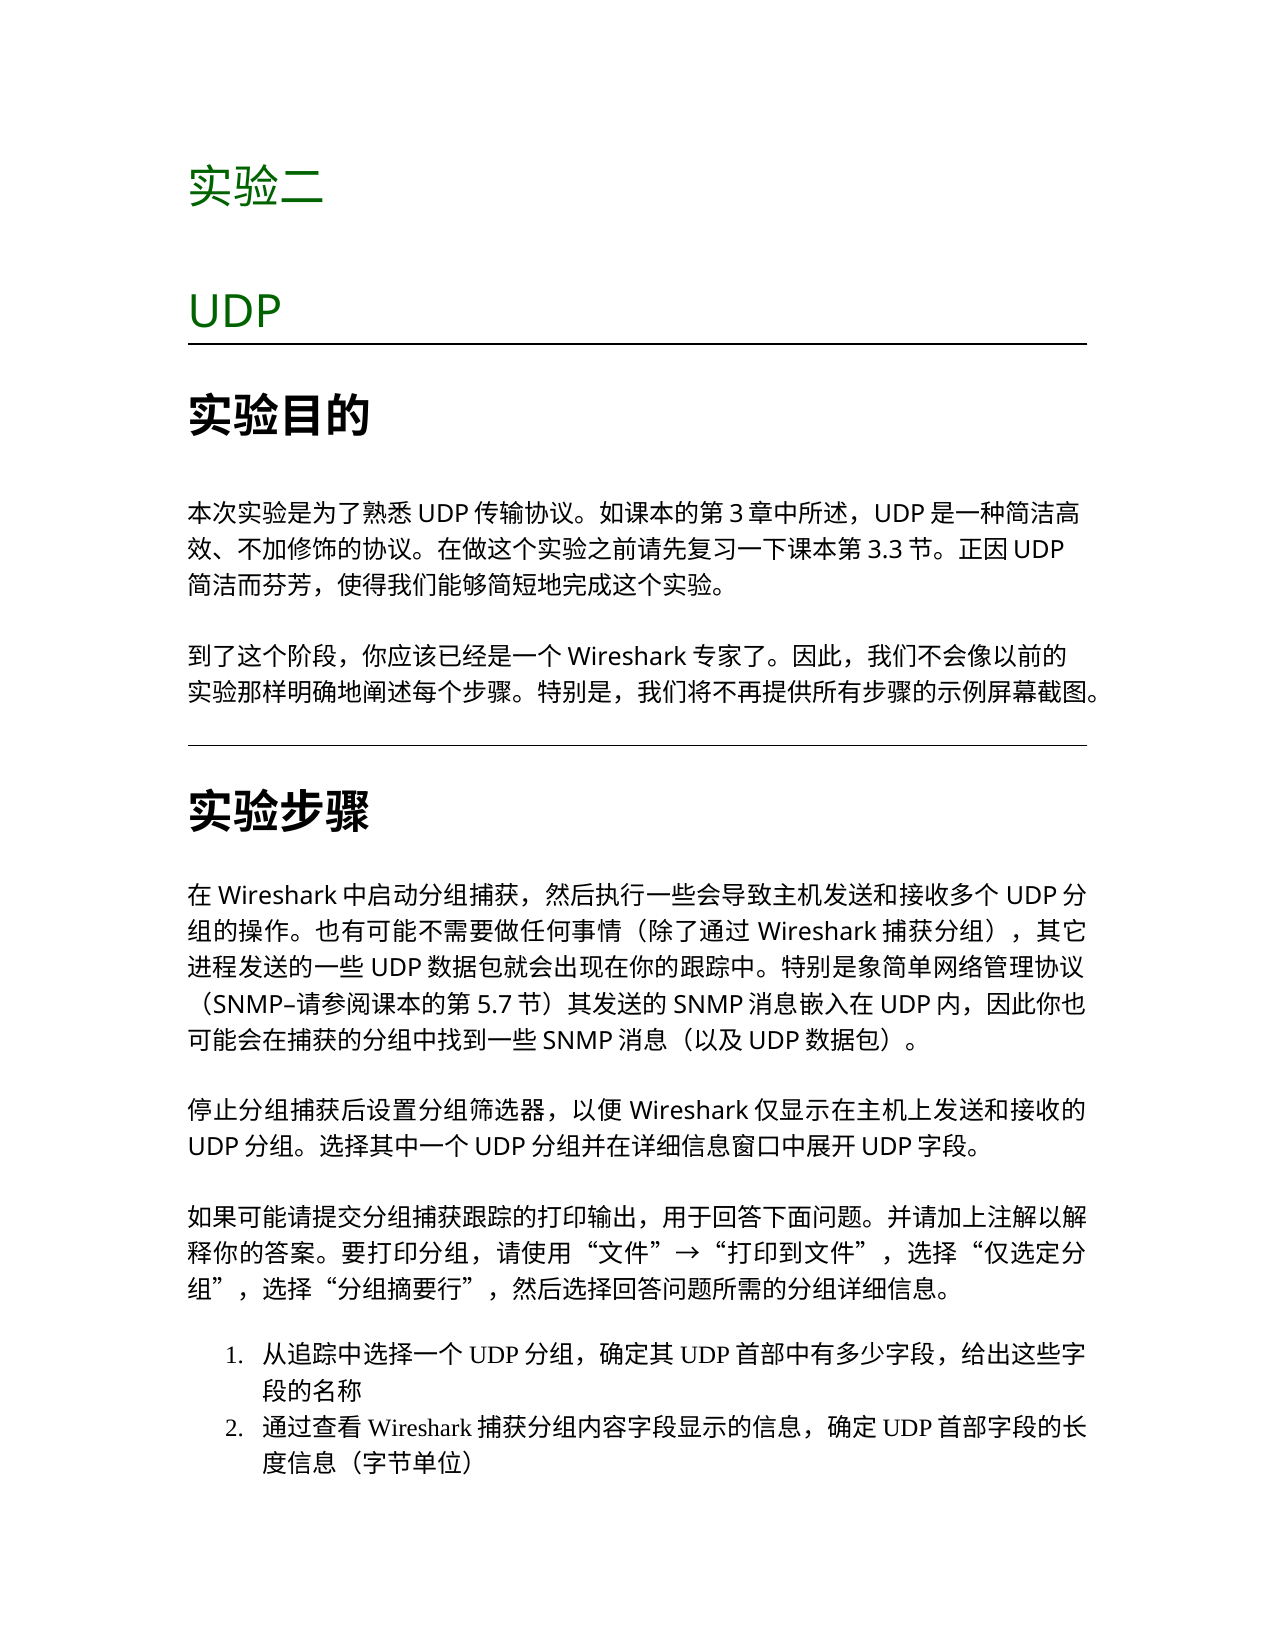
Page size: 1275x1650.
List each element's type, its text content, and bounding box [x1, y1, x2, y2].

list 从追踪中选择一个UDP分组，确定其UDP首部中有多少字段，给出这些字段的名称 [225, 1335, 1087, 1407]
text UDP [187, 279, 1087, 345]
list 通过查看Wireshark捕获分组内容字段显示的信息，确定UDP首部字段的长度信息（字节单位） [225, 1407, 1087, 1480]
text 本次实验是为了熟悉UDP传输协议。如课本的第3章中所述，UDP是一种简洁高效、不加修饰的协议。在做这个实验之前请先复习一下课本第3.3节。正因UDP简洁而芬芳，使得我们能够简短地完成这个实验。 [187, 493, 1087, 602]
text 实验二 [187, 150, 1087, 216]
text 到了这个阶段，你应该已经是一个Wireshark专家了。因此，我们不会像以前的实验那样明确地阐述每个步骤。特别是，我们将不再提供所有步骤的示例屏幕截图。 [187, 636, 1087, 708]
text 如果可能请提交分组捕获跟踪的打印输出，用于回答下面问题。并请加上注解以解释你的答案。要打印分组，请使用“文件”→“打印到文件”，选择“仅选定分组”，选择“分组摘要行”，然后选择回答问题所需的分组详细信息。 [187, 1197, 1087, 1306]
text 在Wireshark中启动分组捕获，然后执行一些会导致主机发送和接收多个UDP分组的操作。也有可能不需要做任何事情（除了通过Wireshark捕获分组），其它进程发送的一些UDP数据包就会出现在你的跟踪中。特别是象简单网络管理协议（SNMP–请参阅课本的第5.7节）其发送的SNMP消息嵌入在UDP内，因此你也可能会在捕获的分组中找到一些SNMP消息（以及UDP数据包）。 [187, 875, 1087, 1057]
text 实验步骤 [187, 775, 1087, 841]
text 停止分组捕获后设置分组筛选器，以便Wireshark仅显示在主机上发送和接收的UDP分组。选择其中一个UDP分组并在详细信息窗口中展开UDP字段。 [187, 1091, 1087, 1163]
text 实验目的 [187, 379, 1087, 445]
